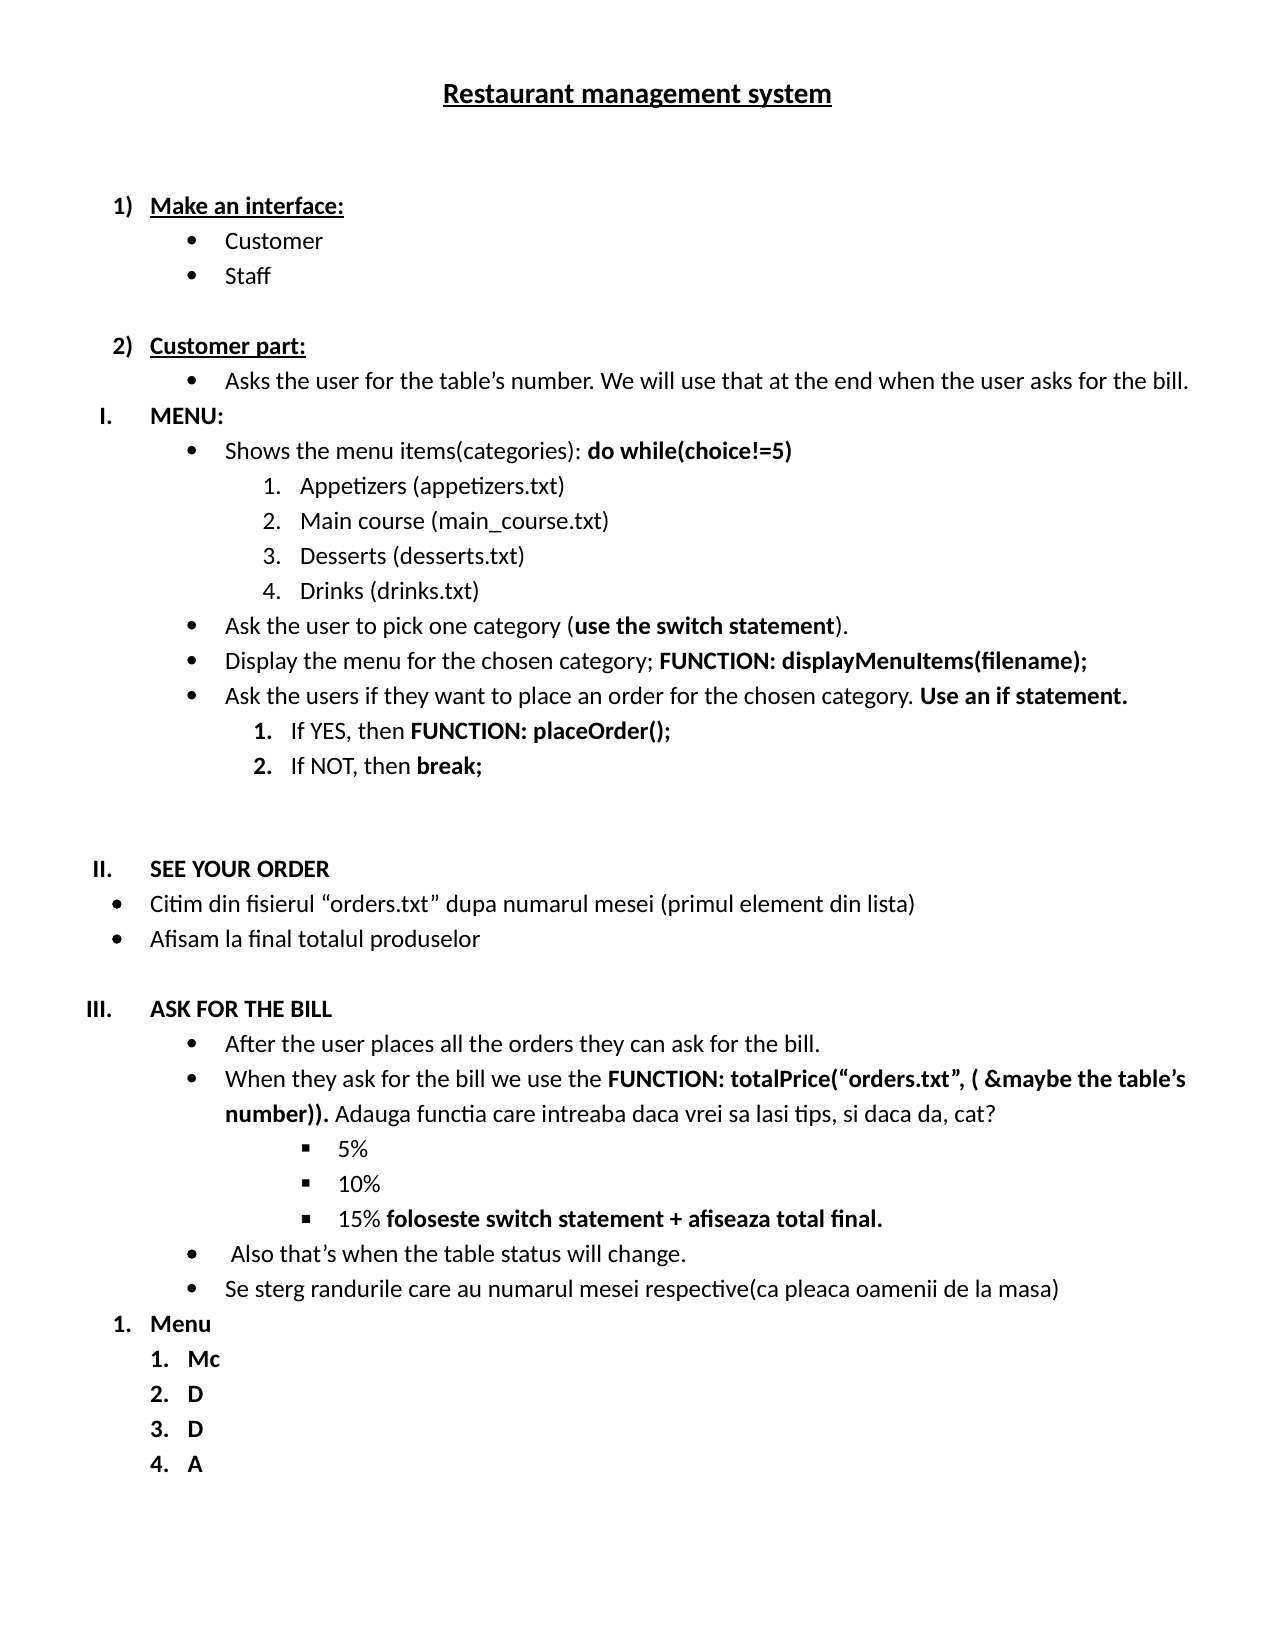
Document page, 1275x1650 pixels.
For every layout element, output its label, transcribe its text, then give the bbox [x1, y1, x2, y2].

list Drinks (drinks.txt) [262, 575, 1200, 606]
list Customer [187, 225, 1200, 256]
list Citim din fisierul “orders.txt” dupa numarul mesei (primul element din lista) [112, 888, 1200, 919]
list Customer part: [112, 330, 1200, 361]
list 10% [300, 1168, 1200, 1199]
list Asks the user for the table’s number. We will use that at the end when the user asks for the bill. [187, 365, 1200, 396]
list When they ask for the bill we use the FUNCTION: totalPrice(“orders.txt”, ( &maybe the table’s number)). Adauga functia care intreaba daca vrei sa lasi tips, si daca da, cat? [187, 1063, 1200, 1129]
list D [150, 1413, 1200, 1444]
list Make an interface: [112, 190, 1200, 221]
list Menu [112, 1308, 1200, 1339]
list Display the menu for the chosen category; FUNCTION: displayMenuItems(filename); [187, 645, 1200, 676]
list Desserts (desserts.txt) [262, 540, 1200, 571]
list Se sterg randurile care au numarul mesei respective(ca pleaca oamenii de la masa) [187, 1273, 1200, 1304]
text Restaurant management system [75, 75, 1200, 111]
list 5% [300, 1133, 1200, 1164]
list Shows the menu items(categories): do while(choice!=5) [187, 435, 1200, 466]
list If NOT, then break; [253, 750, 1200, 781]
list Mc [150, 1343, 1200, 1374]
list ASK FOR THE BILL [112, 993, 1200, 1024]
list Main course (main_course.txt) [262, 505, 1200, 536]
list Ask the user to pick one category (use the switch statement). [187, 610, 1200, 641]
list SEE YOUR ORDER [112, 853, 1200, 884]
list If YES, then FUNCTION: placeOrder(); [253, 715, 1200, 746]
list Staff [187, 260, 1200, 291]
list Appetizers (appetizers.txt) [262, 470, 1200, 501]
list Afisam la final totalul produselor [112, 923, 1200, 954]
list Also that’s when the table status will change. [187, 1238, 1200, 1269]
list Ask the users if they want to place an order for the chosen category. Use an if statement. [187, 680, 1200, 711]
list MENU: [112, 400, 1200, 431]
list 15% foloseste switch statement + afiseaza total final. [300, 1203, 1200, 1234]
list After the user places all the orders they can ask for the bill. [187, 1028, 1200, 1059]
list A [150, 1448, 1200, 1479]
list D [150, 1378, 1200, 1409]
